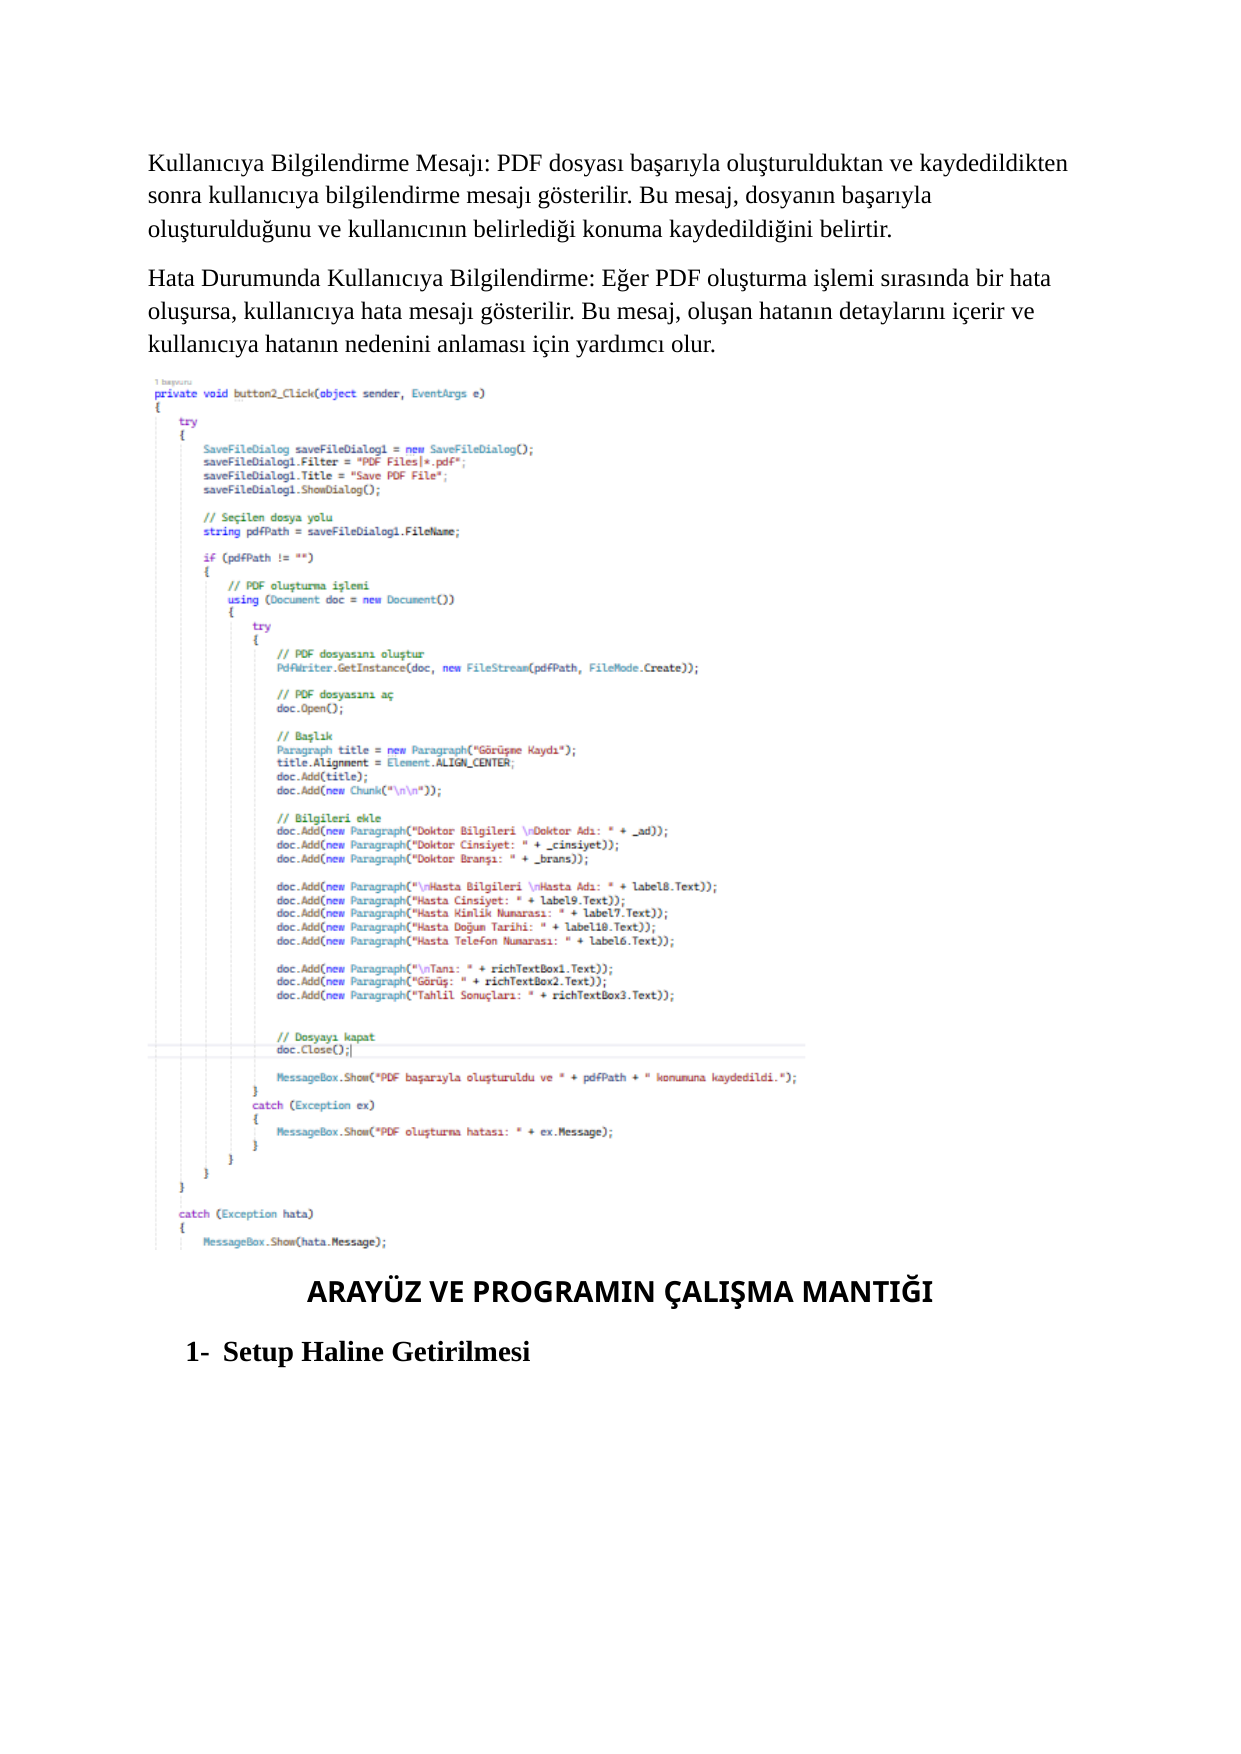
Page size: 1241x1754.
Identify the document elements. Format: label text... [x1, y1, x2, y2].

picture [147, 379, 806, 1250]
text ARAYÜZ VE PROGRAMIN ÇALIŞMA MANTIĞI [148, 1271, 1093, 1311]
list Setup Haline Getirilmesi [185, 1334, 1093, 1367]
text Kullanıcıya Bilgilendirme Mesajı: PDF dosyası başarıyla oluşturulduktan ve kaydedildikten sonra kullanıcıya bilgilendirme mesajı gösterilir. Bu mesaj, dosyanın başarıyla oluşturulduğunu ve kullanıcının belirlediği konuma kaydedildiğini belirtir. [148, 148, 1093, 242]
text Hata Durumunda Kullanıcıya Bilgilendirme: Eğer PDF oluşturma işlemi sırasında bir hata oluşursa, kullanıcıya hata mesajı gösterilir. Bu mesaj, oluşan hatanın detaylarını içerir ve kullanıcıya hatanın nedenini anlaması için yardımcı olur. [148, 263, 1093, 358]
